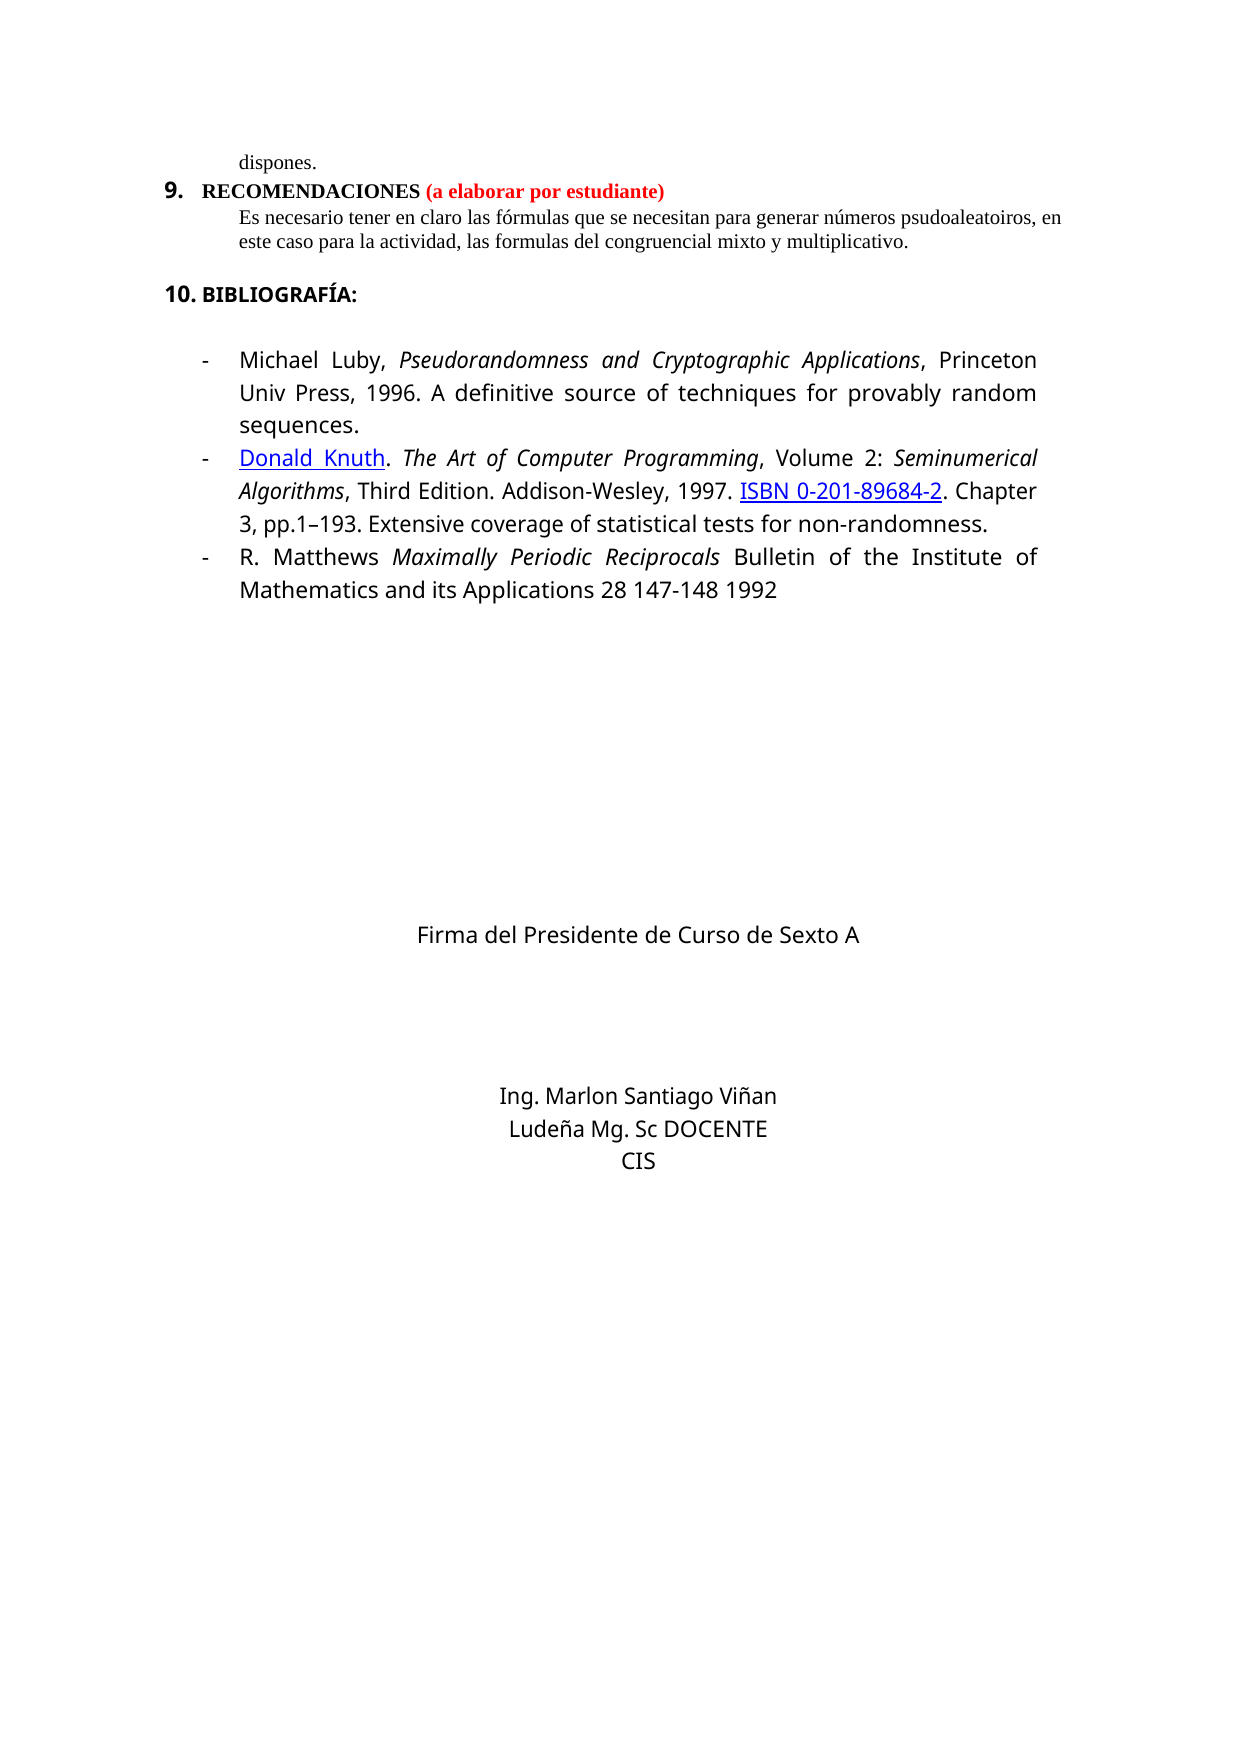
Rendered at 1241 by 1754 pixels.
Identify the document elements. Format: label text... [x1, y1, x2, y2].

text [239, 150, 1090, 174]
list BIBLIOGRAFÍA: [164, 278, 603, 309]
list RECOMENDACIONES (a elaborar por estudiante) [164, 174, 1090, 205]
text Es necesario tener en claro las fórmulas que se necesitan para generar números psudoaleatoiros, en este caso para la actividad, las formulas del congruencial mixto y multiplicativo. [239, 205, 1090, 253]
list Donald Knuth. The Art of Computer Programming, Volume 2: Seminumerical Algorithms, Third Edition. Addison-Wesley, 1997. ISBN 0-201-89684-2. Chapter 3, pp.1–193. Extensive coverage of statistical tests for non-randomness. [202, 442, 1037, 539]
list Michael Luby, Pseudorandomness and Cryptographic Applications, Princeton Univ Press, 1996. A definitive source of techniques for provably random sequences. [202, 344, 1037, 441]
text Ing. Marlon Santiago Viñan Ludeña Mg. Sc DOCENTE CIS [493, 1080, 783, 1177]
subtitle Firma del Presidente de Curso de Sexto A [402, 919, 874, 951]
list R. Matthews Maximally Periodic Reciprocals Bulletin of the Institute of Mathematics and its Applications 28 147-148 1992 [202, 541, 1038, 605]
